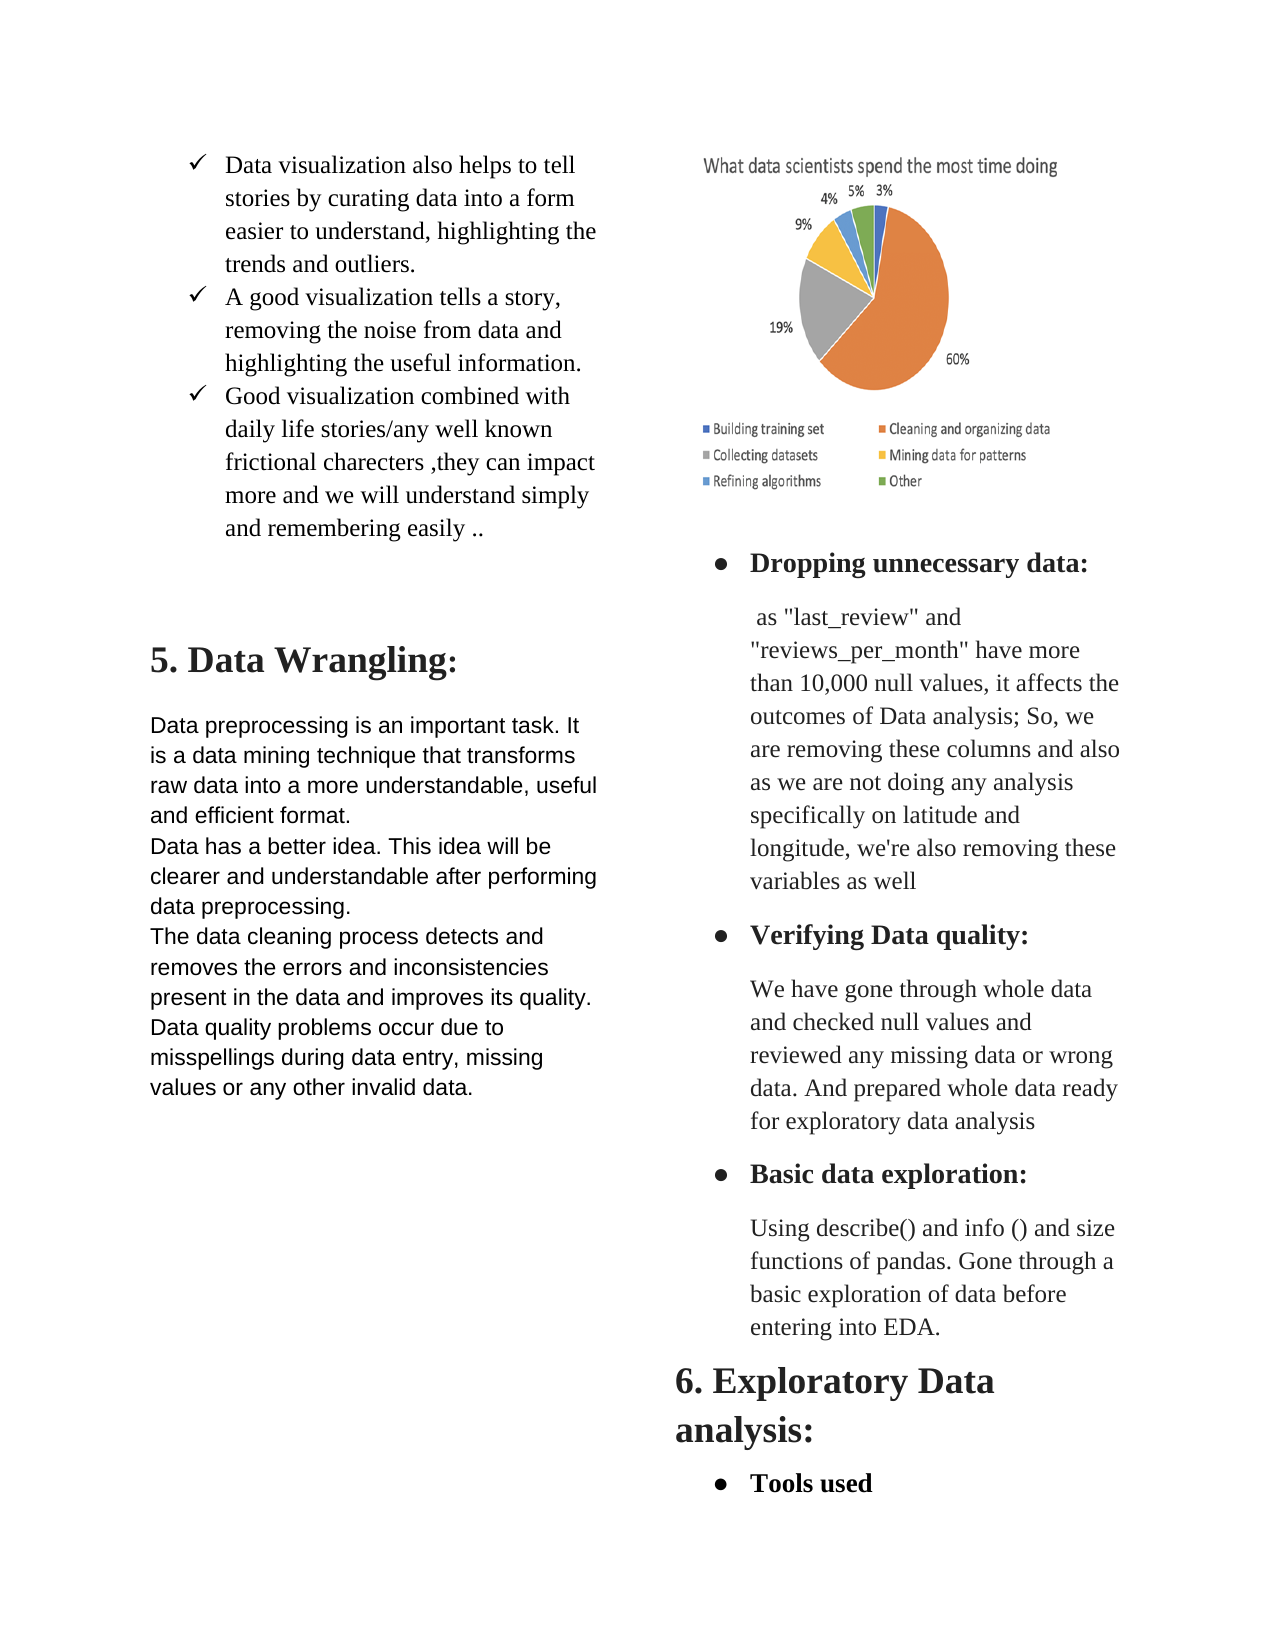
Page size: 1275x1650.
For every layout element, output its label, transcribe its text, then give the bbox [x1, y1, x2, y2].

text Data has a better idea. This idea will be clearer and understandable after performing data preprocessing. [150, 833, 600, 919]
subtitle Dropping unnecessary data: [712, 546, 1125, 578]
subtitle as "last_review" and "reviews_per_month" have more than 10,000 null values, it affects the outcomes of Data analysis; So, we are removing these columns and also as we are not doing any analysis specifically on latitude and longitude, we're also removing these variables as well [750, 602, 1125, 895]
list Tools used [712, 1468, 1125, 1499]
text We have gone through whole data and checked null values and reviewed any missing data or wrong data. And prepared whole data ready for exploratory data analysis [750, 974, 1125, 1134]
subtitle Basic data exploration: [712, 1157, 1125, 1190]
list A good visualization tells a story, removing the noise from data and highlighting the useful information. [187, 282, 600, 377]
subtitle 5. Data Wrangling: [150, 637, 600, 680]
subtitle Verifying Data quality: [712, 918, 1125, 950]
text Using describe() and info () and size functions of pandas. Gone through a basic exploration of data before entering into EDA. [750, 1213, 1125, 1341]
picture [675, 150, 1086, 493]
text The data cleaning process detects and removes the errors and inconsistencies present in the data and improves its quality. Data quality problems occur due to misspellings during data entry, missing values or any other invalid data. [150, 923, 600, 1101]
text 6. Exploratory Data analysis: [675, 1358, 1125, 1451]
list Good visualization combined with daily life stories/any well known frictional charecters ,they can impact more and we will understand simply and remembering easily .. [187, 381, 600, 542]
text Data preprocessing is an important task. It is a data mining technique that transforms raw data into a more understandable, useful and efficient format. [150, 712, 600, 829]
list Data visualization also helps to tell stories by curating data into a form easier to understand, highlighting the trends and outliers. [187, 150, 600, 278]
